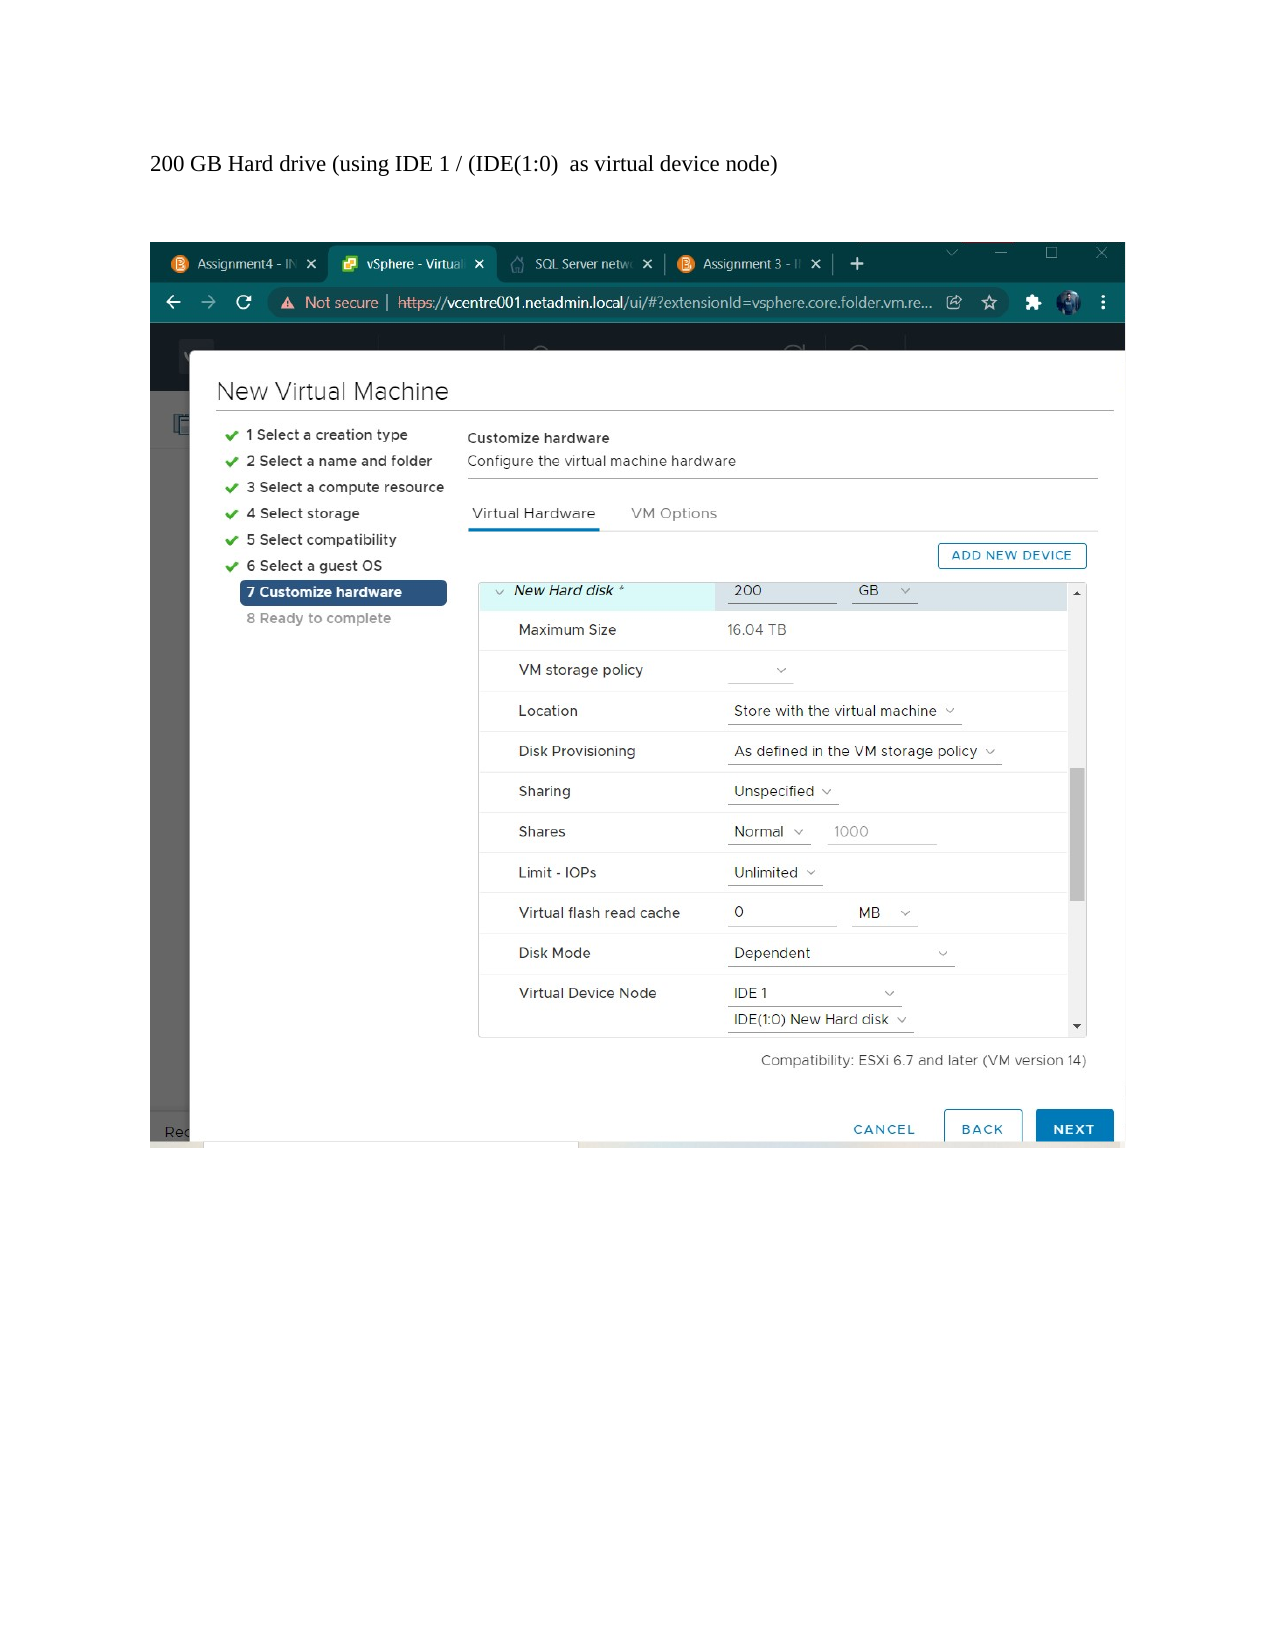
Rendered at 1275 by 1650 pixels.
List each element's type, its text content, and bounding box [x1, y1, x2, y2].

text 200 GB Hard drive (using IDE 1 / (IDE(1:0) as virtual device node) [150, 150, 1125, 176]
picture [150, 242, 1125, 1148]
